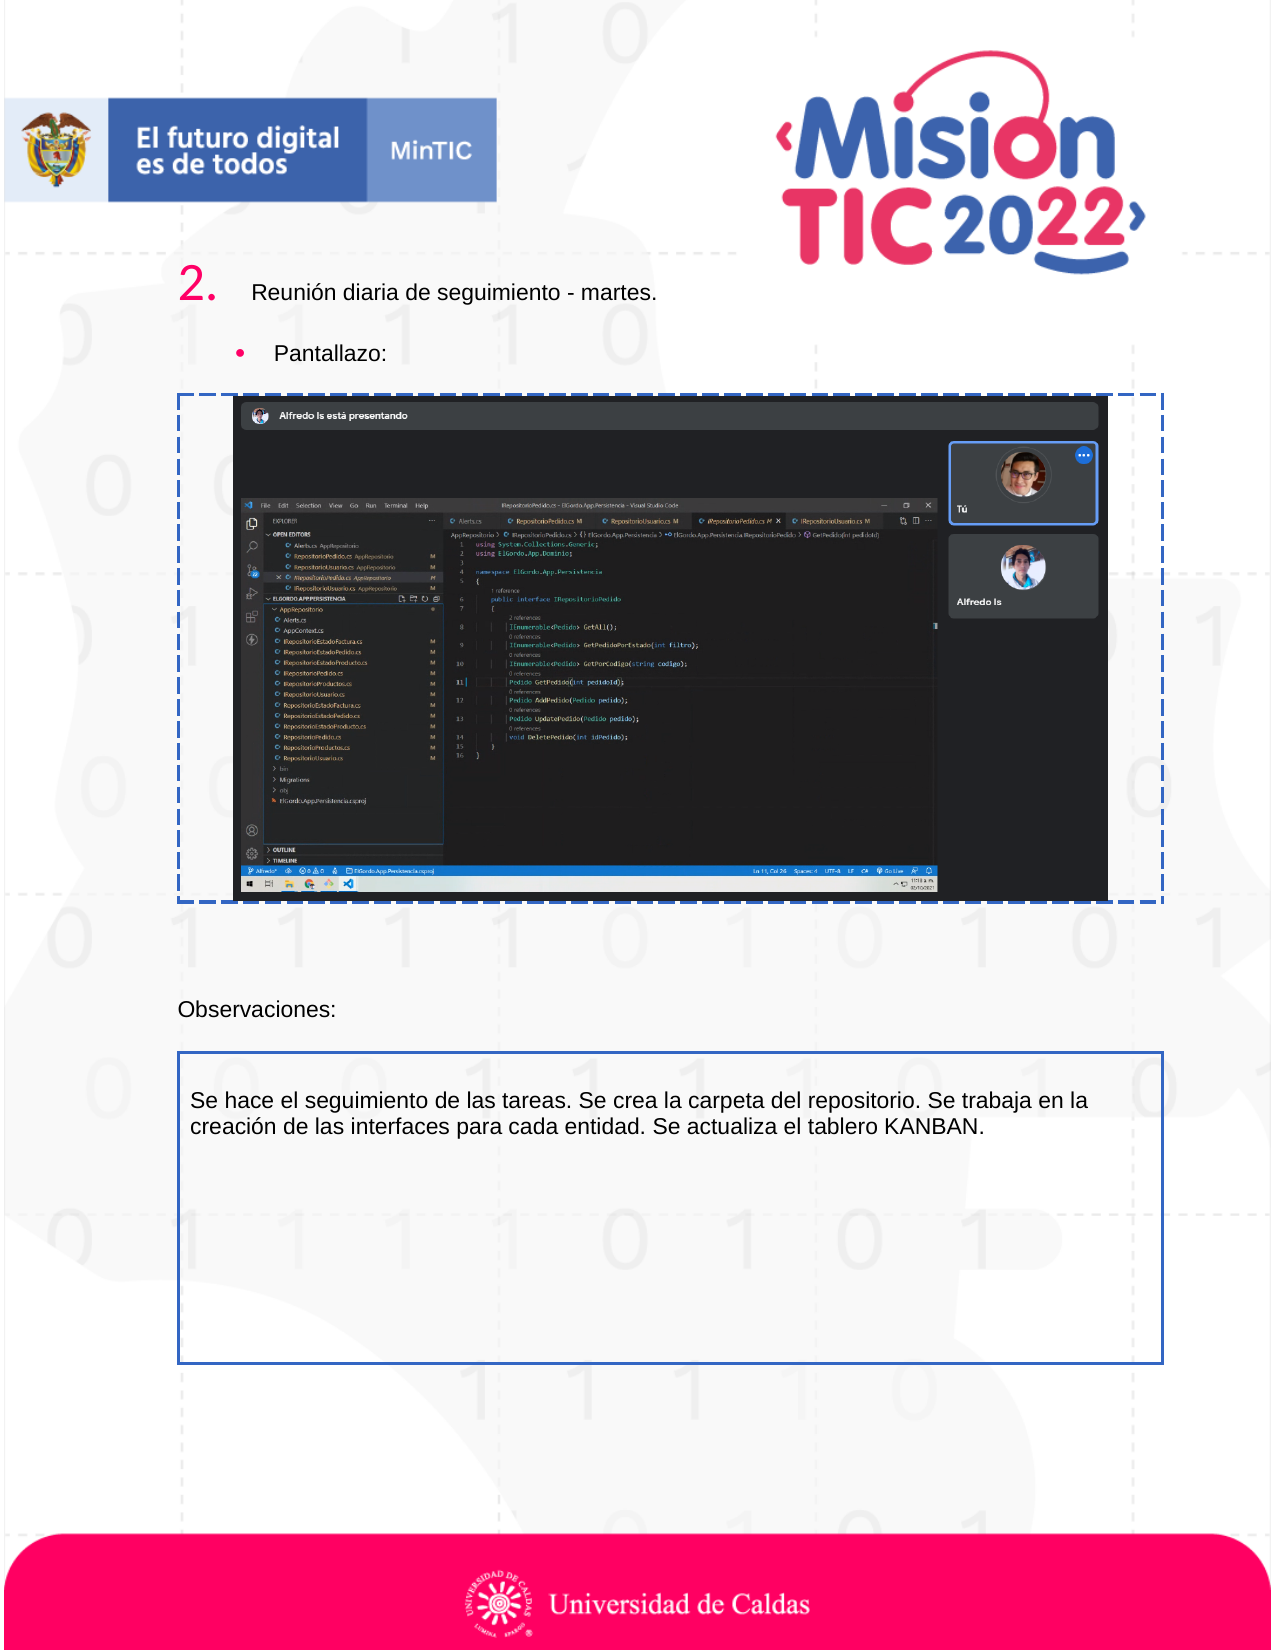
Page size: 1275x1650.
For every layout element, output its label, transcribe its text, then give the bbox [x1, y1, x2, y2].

picture [4, 0, 1271, 1650]
text Observaciones: [177, 996, 1098, 1022]
list Pantallazo: [236, 340, 1098, 366]
table_header Se hace el seguimiento de las tareas. Se crea la carpeta del repositorio. Se trabaja en la creación de las interfaces para cada entidad. Se actualiza el tablero KANBAN. [180, 1054, 1161, 1362]
list Reunión diaria de seguimiento - martes. [177, 248, 1098, 314]
table_header [1108, 393, 1162, 900]
table_header [179, 393, 233, 900]
